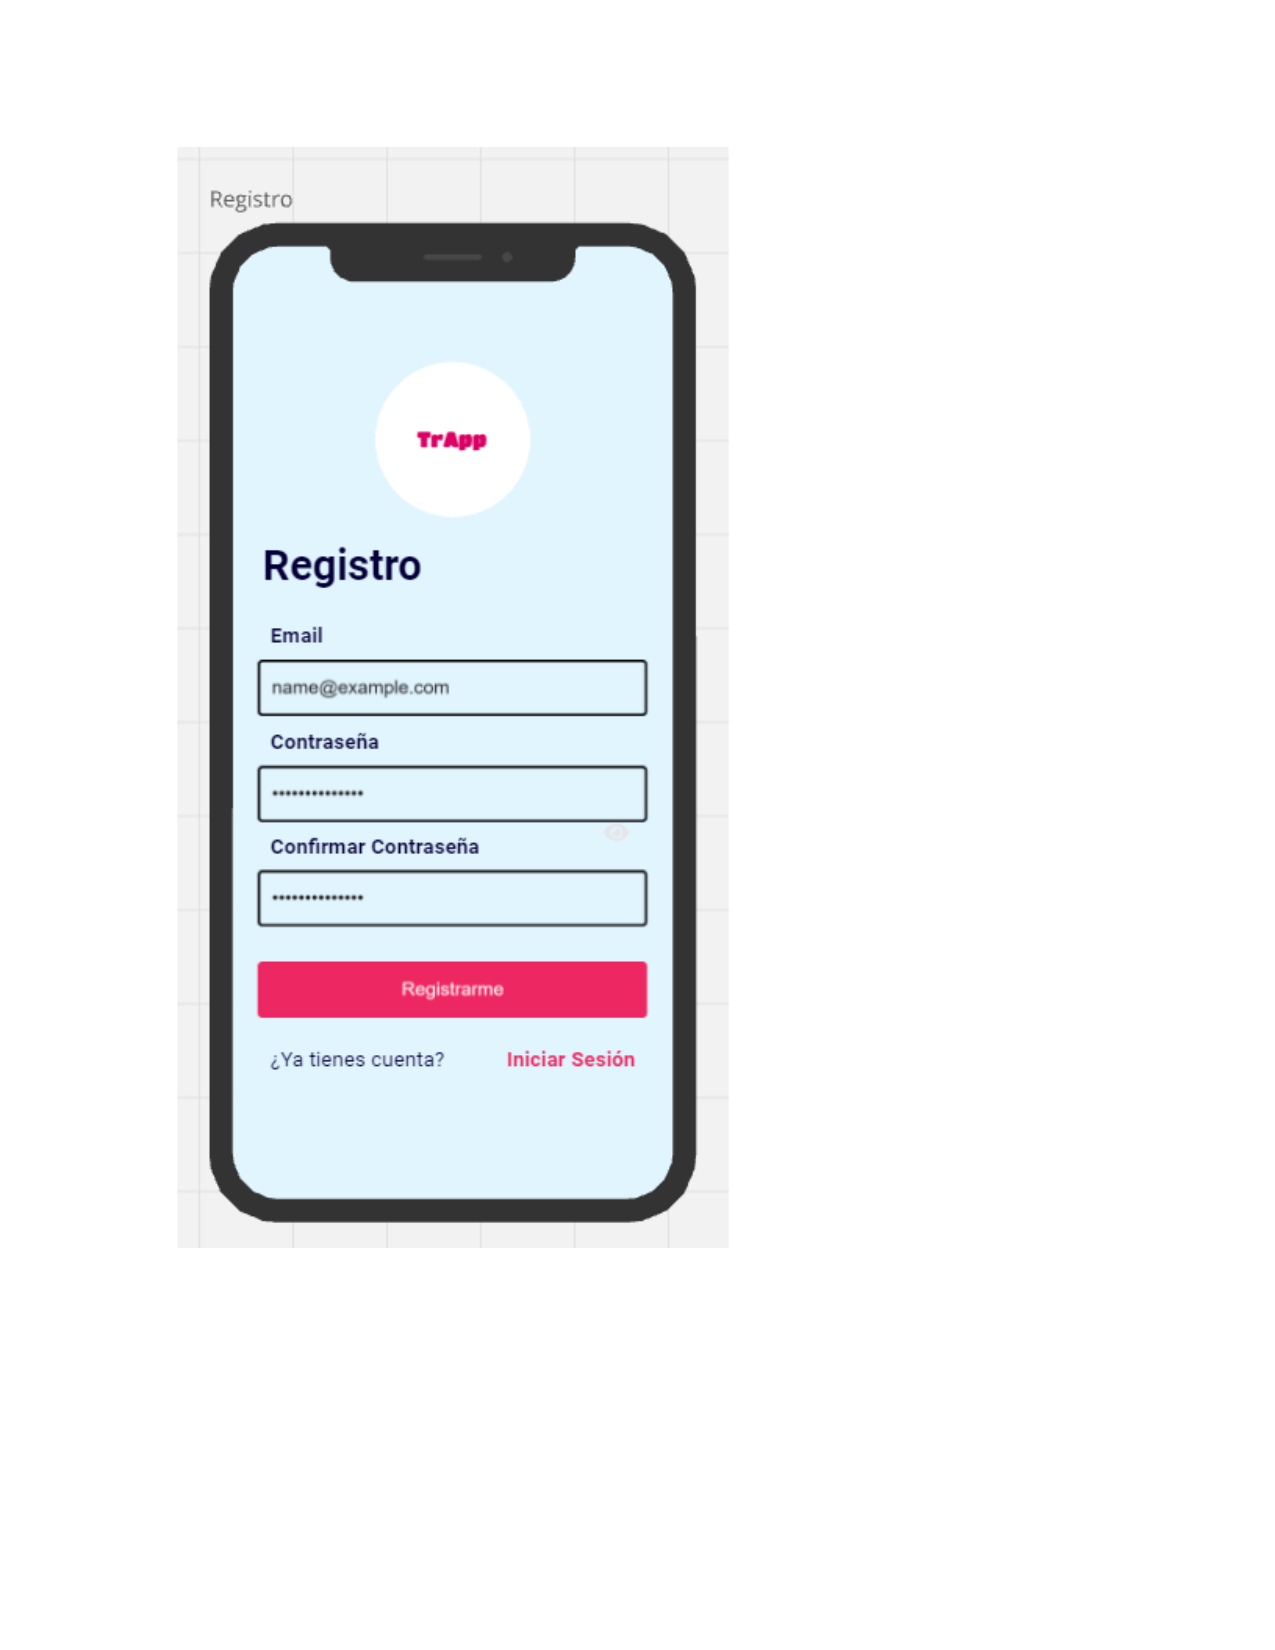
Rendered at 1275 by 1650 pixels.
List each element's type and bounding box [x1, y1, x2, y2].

picture [177, 147, 729, 1248]
